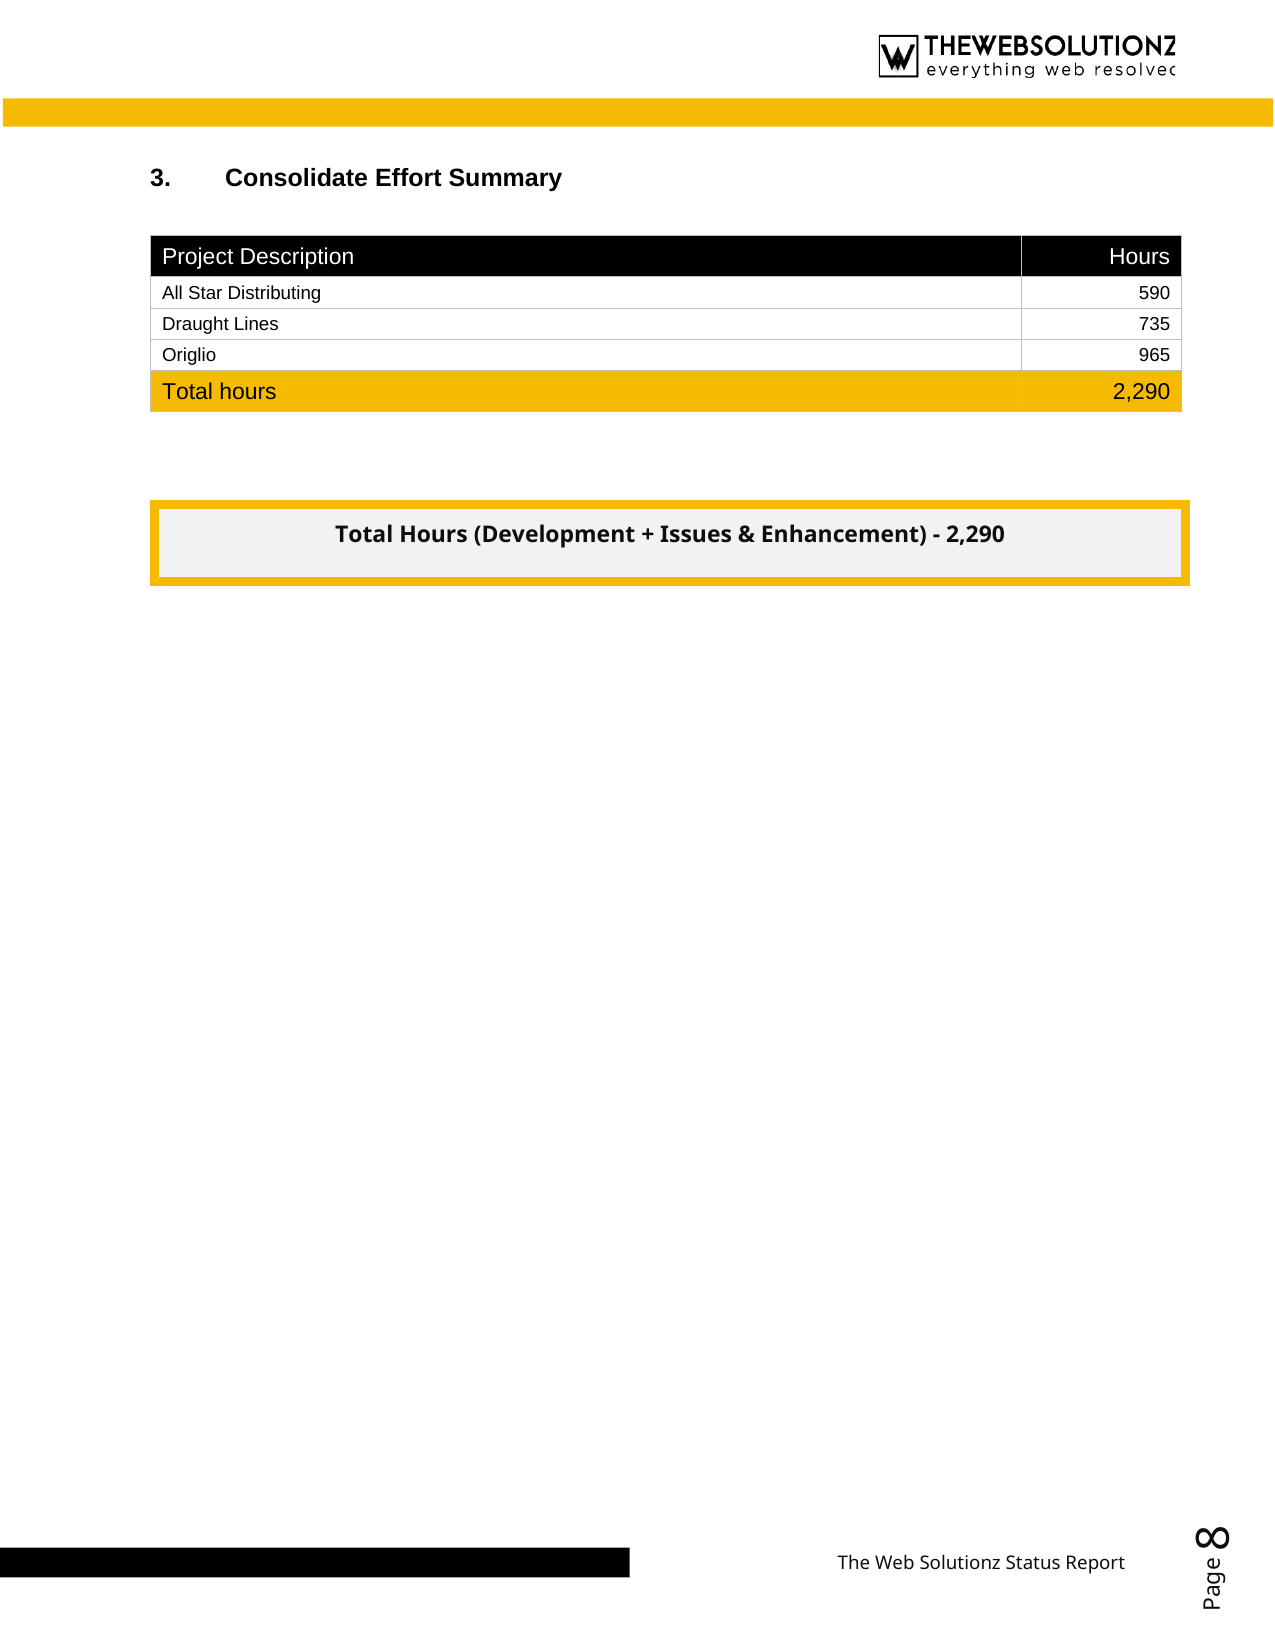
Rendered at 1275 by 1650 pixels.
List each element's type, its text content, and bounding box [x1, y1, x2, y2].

table_header Hours [1022, 236, 1181, 276]
table_cell 965 [1022, 340, 1181, 370]
table_cell 590 [1022, 277, 1181, 307]
table_cell All Star Distributing [151, 277, 1021, 307]
table_cell Origlio [151, 340, 1021, 370]
table_cell Total hours [151, 371, 1021, 411]
table_cell 735 [1022, 309, 1181, 339]
table_header Total Hours (Development + Issues & Enhancement) - 2,290 [159, 509, 1181, 577]
table_cell 2,290 [1022, 371, 1181, 411]
table_cell Draught Lines [151, 309, 1021, 339]
table_header Project Description [151, 236, 1021, 276]
subtitle Consolidate Effort Summary [150, 162, 1125, 191]
